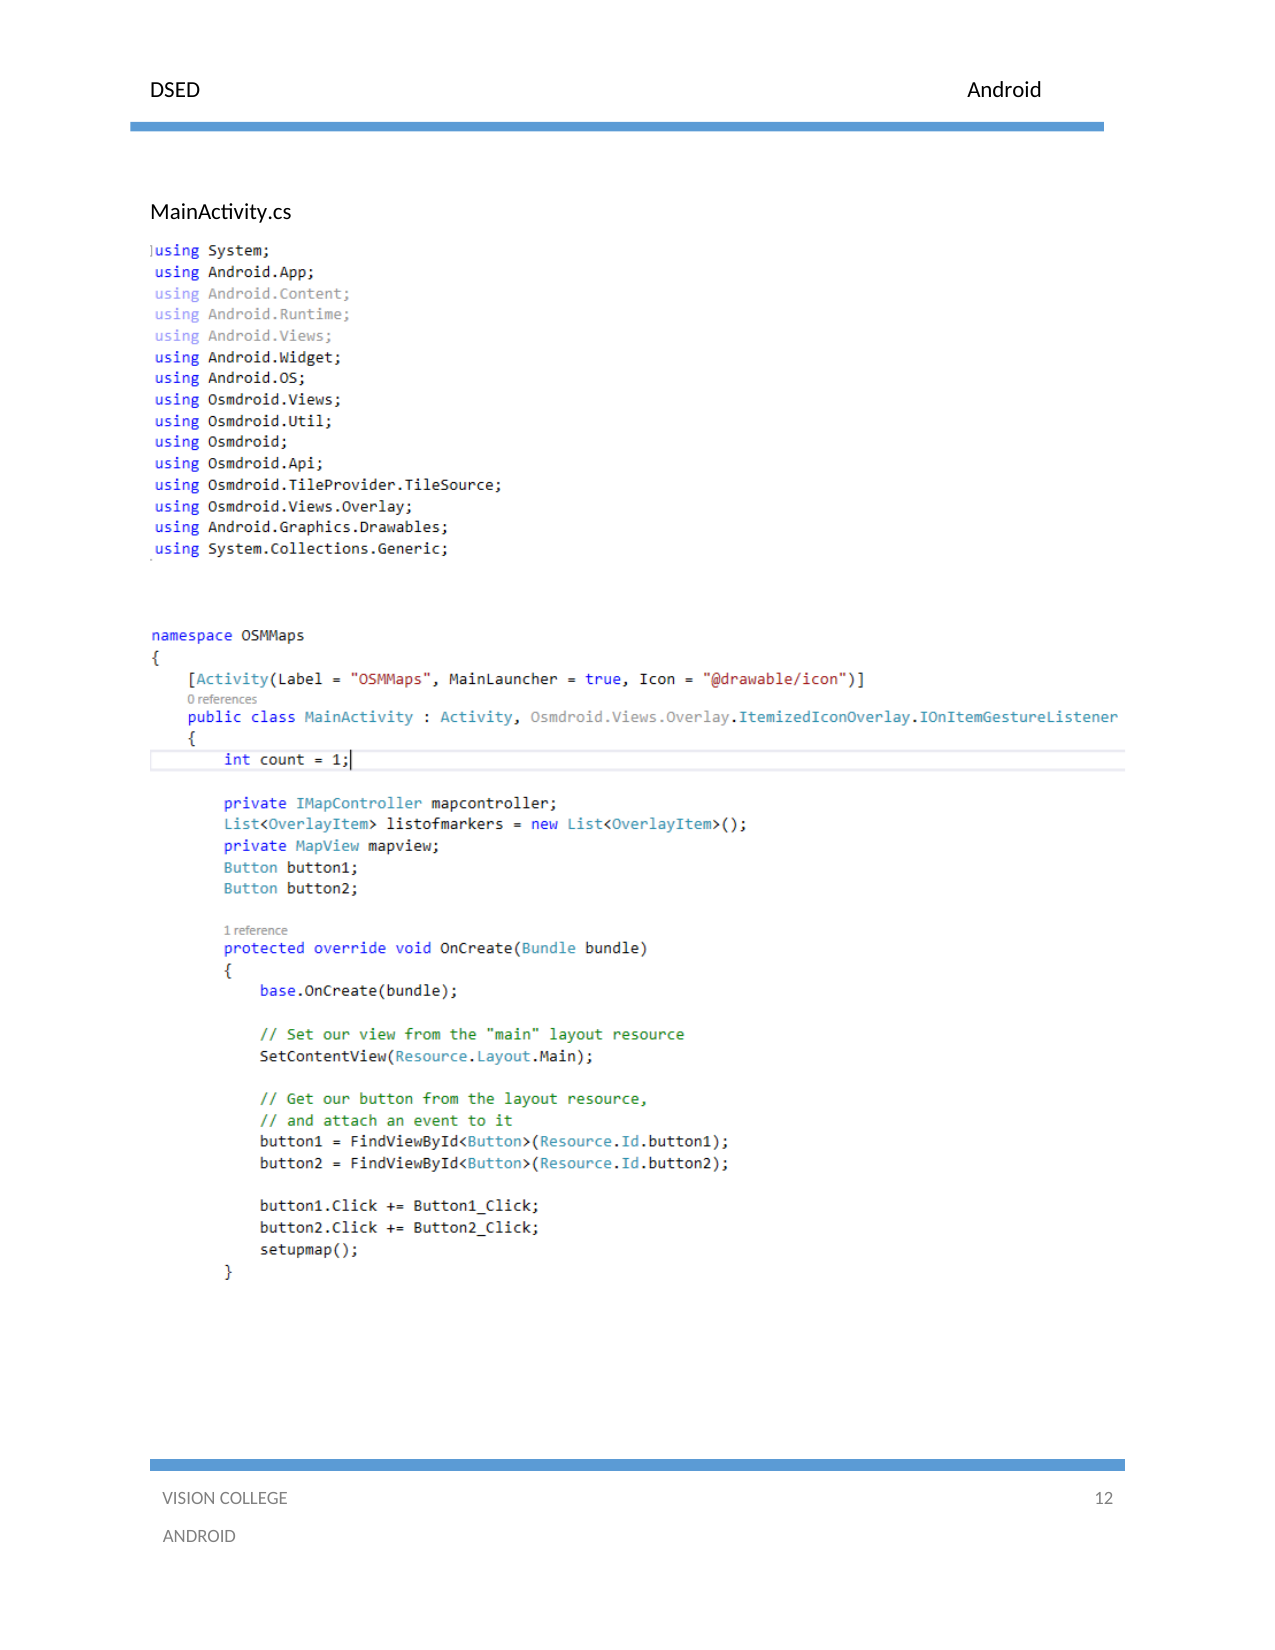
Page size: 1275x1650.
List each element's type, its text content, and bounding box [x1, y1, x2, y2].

picture [150, 629, 1125, 1296]
text MainActivity.cs [150, 197, 1125, 225]
picture [150, 243, 528, 564]
